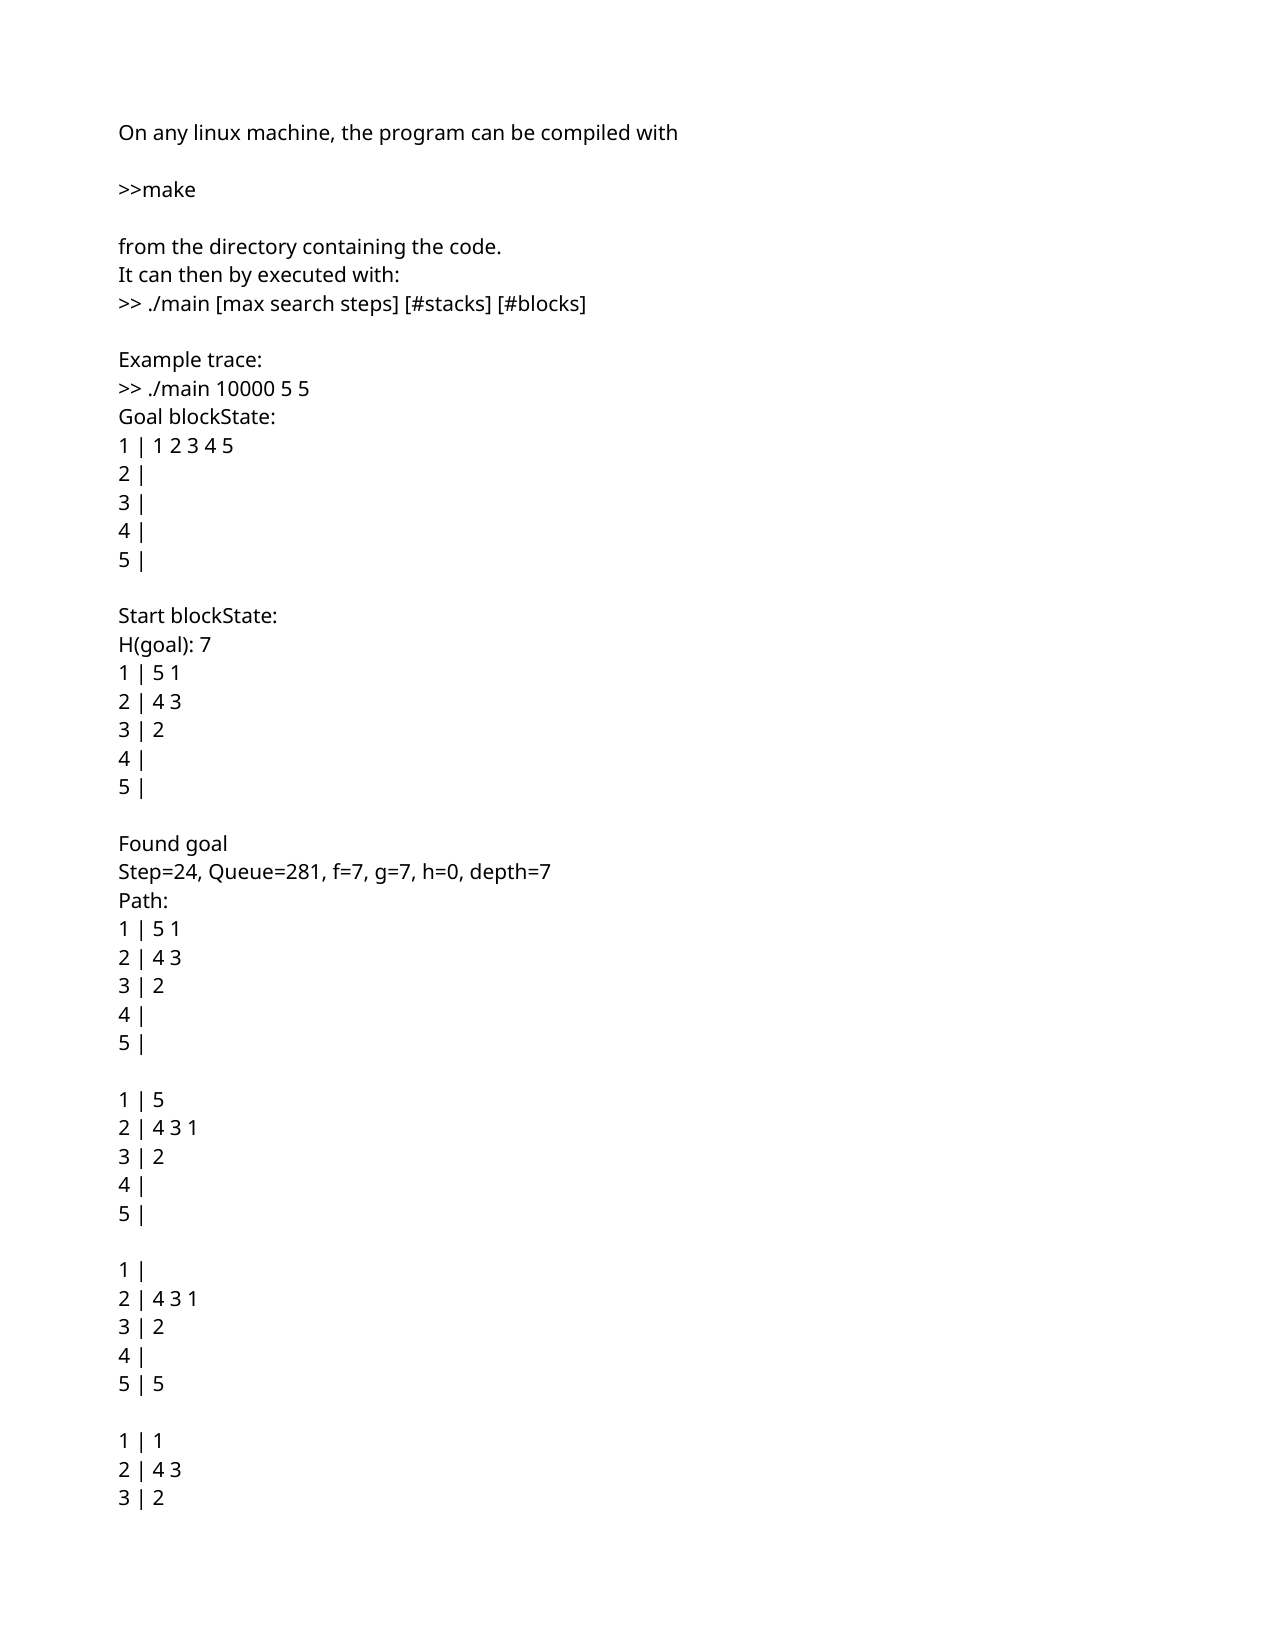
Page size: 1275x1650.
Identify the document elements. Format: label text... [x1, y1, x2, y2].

text 3 | 2 [118, 1142, 1157, 1170]
text 4 | [118, 744, 1157, 772]
text 2 | 4 3 [118, 1455, 1157, 1483]
text 1 | 1 [118, 1426, 1157, 1455]
text 2 | [118, 459, 1157, 488]
text 4 | [118, 1170, 1157, 1199]
text from the directory containing the code. [118, 232, 1157, 260]
text 4 | [118, 1341, 1157, 1369]
text 5 | [118, 772, 1157, 801]
text >> ./main [max search steps] [#stacks] [#blocks] [118, 289, 1157, 317]
text 1 | [118, 1256, 1157, 1284]
text >> ./main 10000 5 5 [118, 374, 1157, 402]
text Goal blockState: [118, 402, 1157, 431]
text 1 | 5 1 [118, 914, 1157, 943]
text 1 | 1 2 3 4 5 [118, 431, 1157, 459]
text 1 | 5 [118, 1085, 1157, 1113]
text 4 | [118, 1000, 1157, 1028]
text 2 | 4 3 1 [118, 1113, 1157, 1142]
text 3 | 2 [118, 1312, 1157, 1341]
text 5 | [118, 1028, 1157, 1057]
text Start blockState: [118, 602, 1157, 630]
text Example trace: [118, 346, 1157, 374]
text 2 | 4 3 1 [118, 1284, 1157, 1312]
text 5 | 5 [118, 1369, 1157, 1398]
text 2 | 4 3 [118, 687, 1157, 715]
text Step=24, Queue=281, f=7, g=7, h=0, depth=7 [118, 857, 1157, 886]
text 1 | 5 1 [118, 658, 1157, 687]
text >>make [118, 175, 1157, 203]
text Found goal [118, 829, 1157, 857]
text 3 | [118, 488, 1157, 516]
text It can then by executed with: [118, 260, 1157, 289]
text 3 | 2 [118, 1483, 1157, 1512]
text On any linux machine, the program can be compiled with [118, 118, 1157, 147]
text Path: [118, 886, 1157, 914]
text 2 | 4 3 [118, 943, 1157, 971]
text 4 | [118, 516, 1157, 545]
text 3 | 2 [118, 715, 1157, 744]
text 5 | [118, 1199, 1157, 1227]
text 3 | 2 [118, 971, 1157, 1000]
text H(goal): 7 [118, 630, 1157, 658]
text 5 | [118, 545, 1157, 573]
